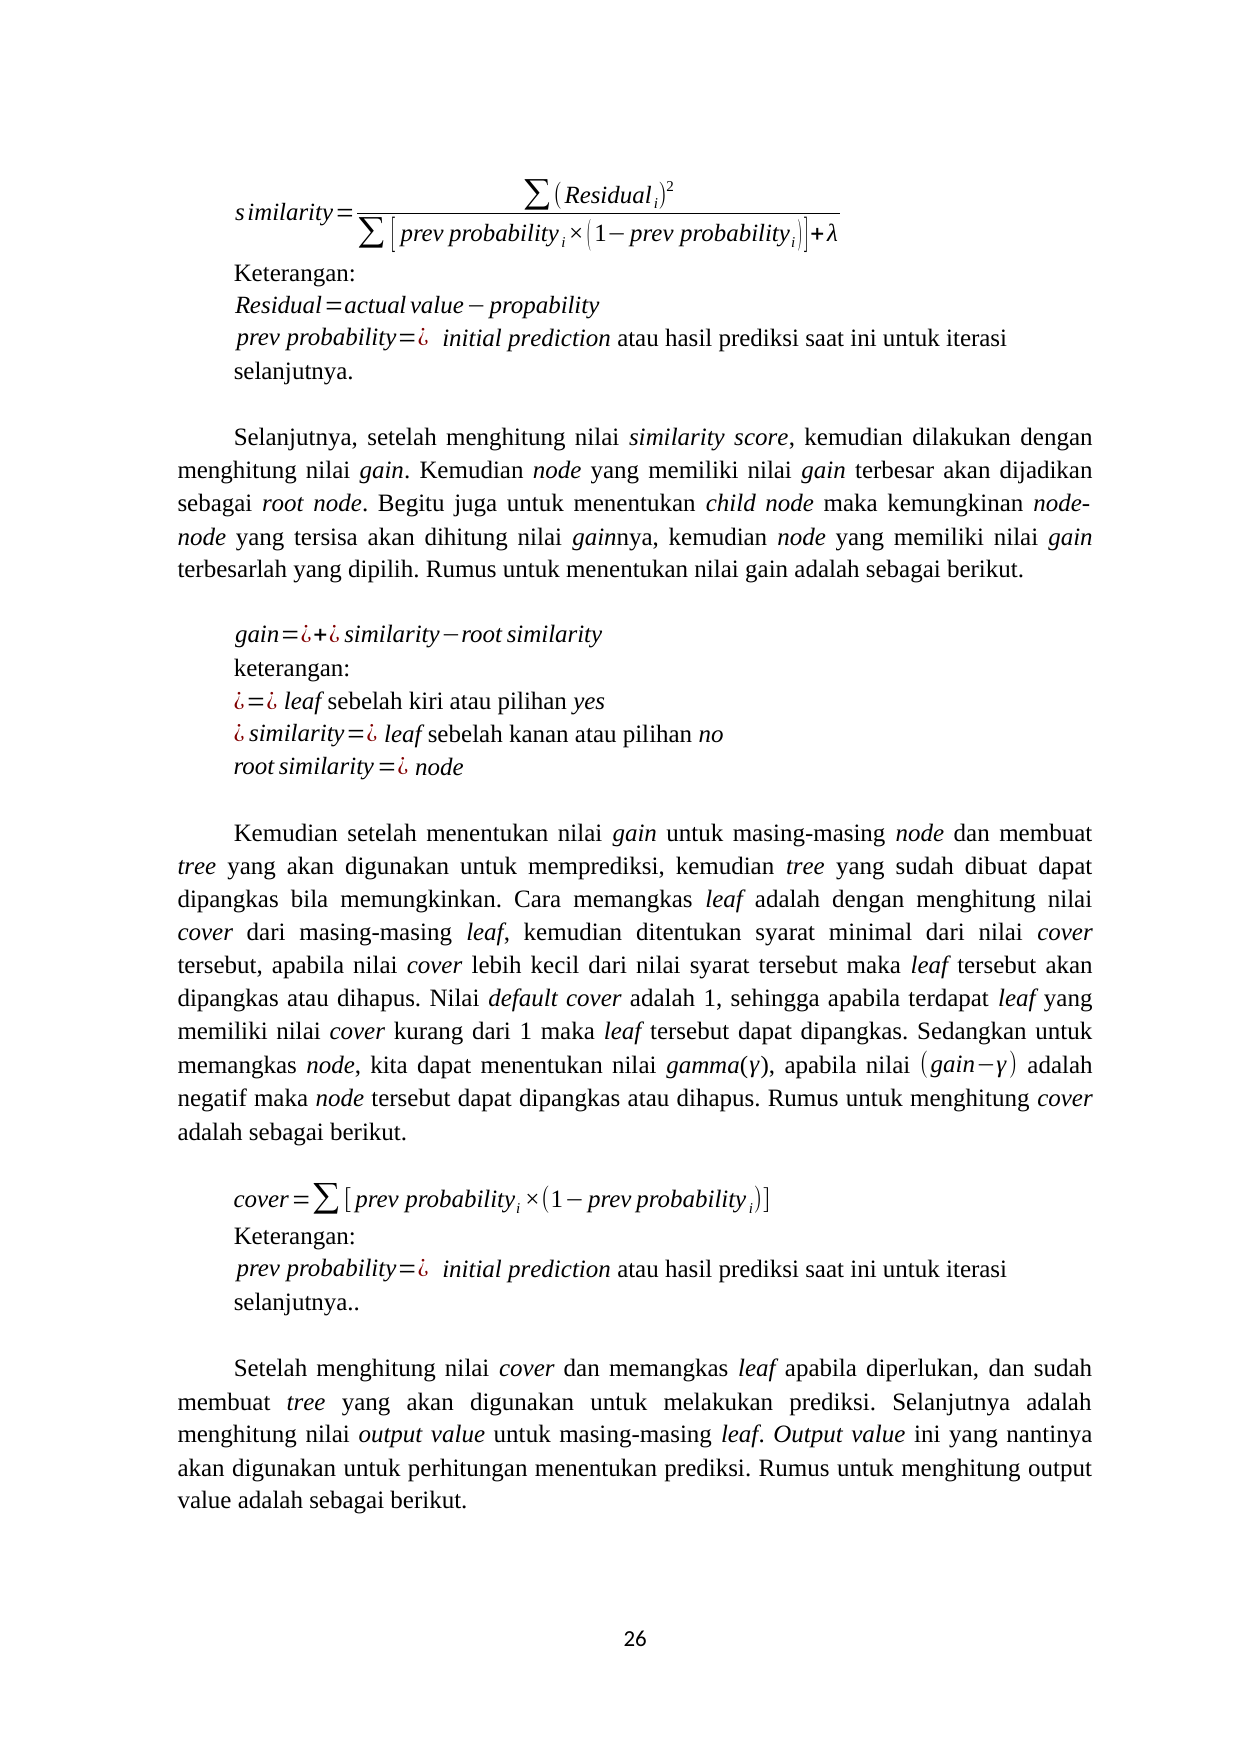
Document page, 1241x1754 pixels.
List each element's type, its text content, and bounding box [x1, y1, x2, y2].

text Setelah menghitung nilai cover dan memangkas leaf apabila diperlukan, dan sudah membuat tree yang akan digunakan untuk melakukan prediksi. Selanjutnya adalah menghitung nilai output value untuk masing-masing leaf. Output value ini yang nantinya akan digunakan untuk perhitungan menentukan prediksi. Rumus untuk menghitung output value adalah sebagai berikut. [177, 1353, 1092, 1514]
text initial prediction atau hasil prediksi saat ini untuk iterasi selanjutnya. [233, 323, 1092, 385]
text Keterangan: [177, 258, 1092, 287]
text Kemudian setelah menentukan nilai gain untuk masing-masing node dan membuat tree yang akan digunakan untuk memprediksi, kemudian tree yang sudah dibuat dapat dipangkas bila memungkinkan. Cara memangkas leaf adalah dengan menghitung nilai cover dari masing-masing leaf, kemudian ditentukan syarat minimal dari nilai cover tersebut, apabila nilai cover lebih kecil dari nilai syarat tersebut maka leaf tersebut akan dipangkas atau dihapus. Nilai default cover adalah 1, sehingga apabila terdapat leaf yang memiliki nilai cover kurang dari 1 maka leaf tersebut dapat dipangkas. Sedangkan untuk memangkas node, kita dapat menentukan nilai gamma(), apabila nilai adalah negatif maka node tersebut dapat dipangkas atau dihapus. Rumus untuk menghitung cover adalah sebagai berikut. [177, 818, 1092, 1145]
text leaf sebelah kiri atau pilihan yes [233, 686, 1092, 714]
text initial prediction atau hasil prediksi saat ini untuk iterasi selanjutnya.. [233, 1254, 1092, 1316]
text keterangan: [233, 653, 1092, 682]
text Selanjutnya, setelah menghitung nilai similarity score, kemudian dilakukan dengan menghitung nilai gain. Kemudian node yang memiliki nilai gain terbesar akan dijadikan sebagai root node. Begitu juga untuk menentukan child node maka kemungkinan node-node yang tersisa akan dihitung nilai gainnya, kemudian node yang memiliki nilai gain terbesarlah yang dipilih. Rumus untuk menentukan nilai gain adalah sebagai berikut. [177, 422, 1092, 583]
text node [233, 752, 1092, 781]
text Keterangan: [196, 1221, 1092, 1250]
text leaf sebelah kanan atau pilihan no [233, 719, 1092, 748]
